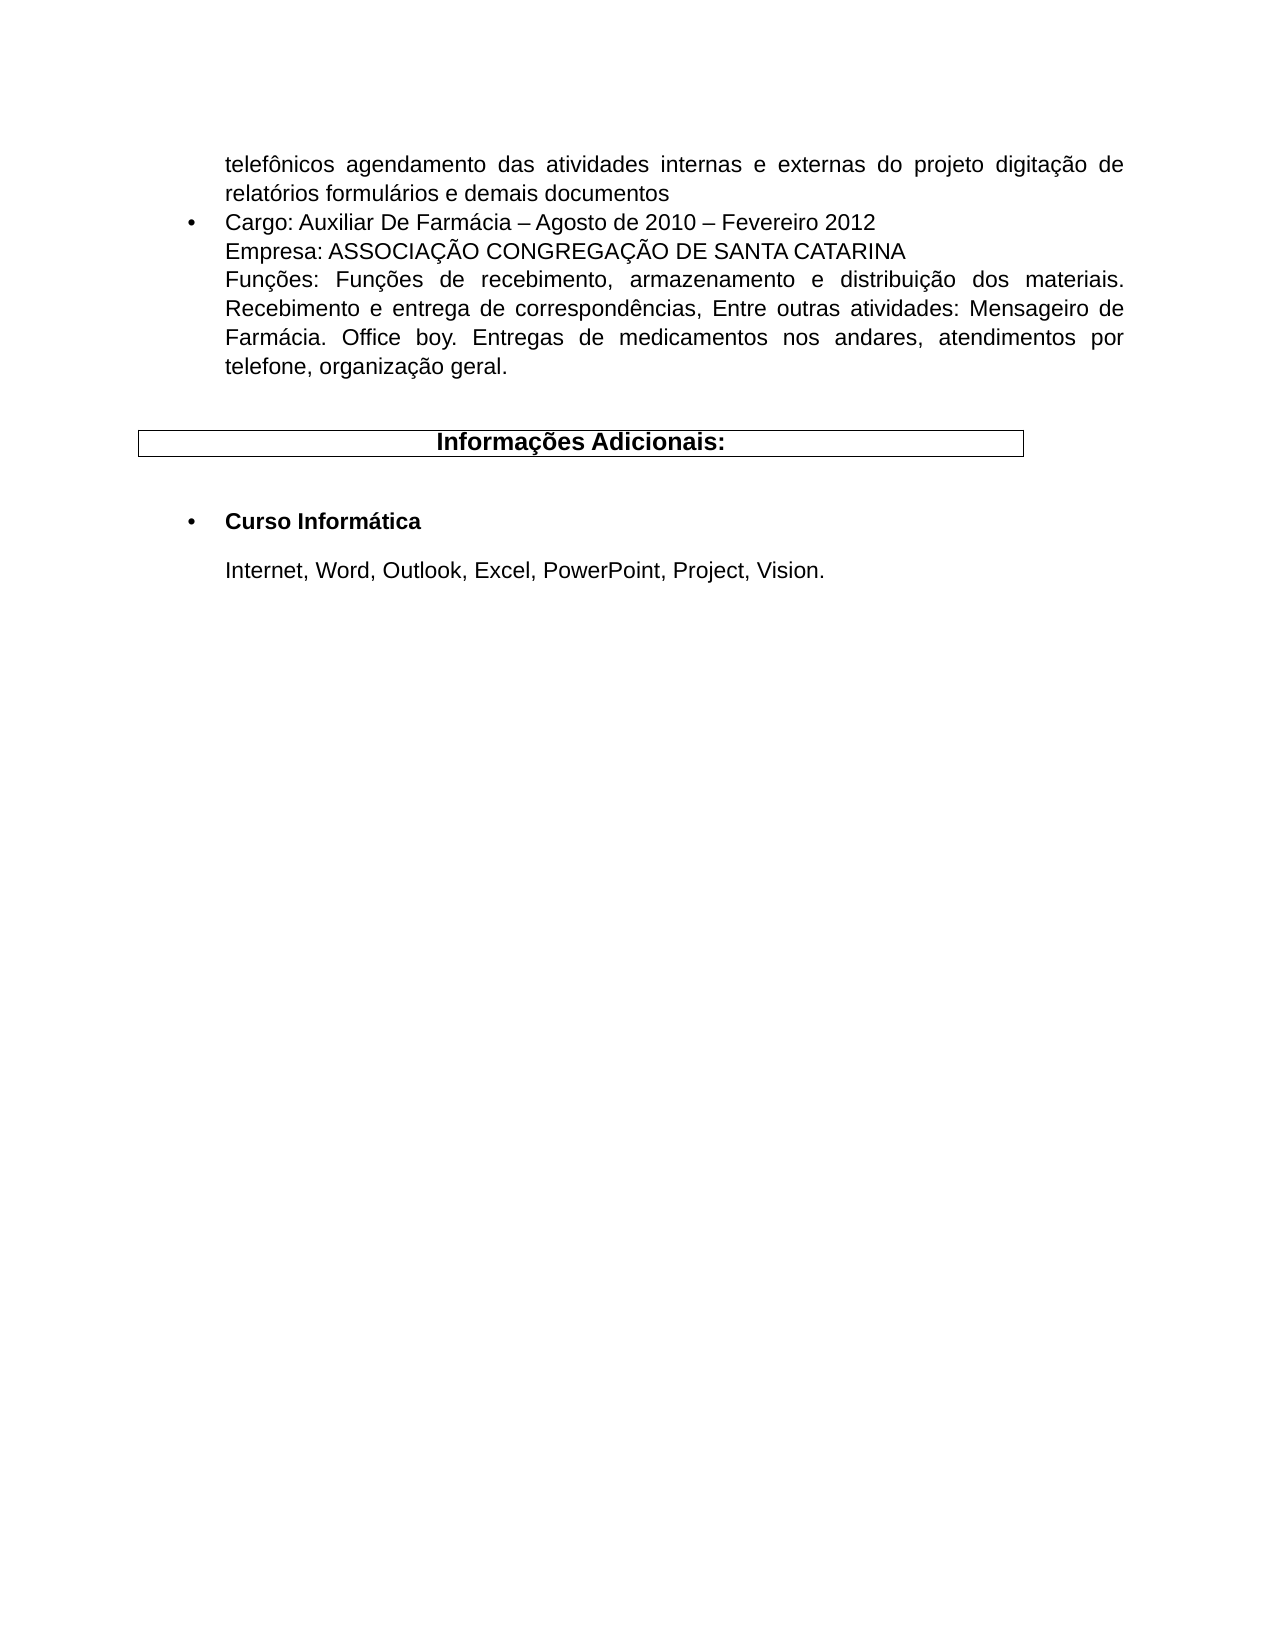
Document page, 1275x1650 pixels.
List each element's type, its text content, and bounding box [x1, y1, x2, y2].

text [225, 150, 1125, 207]
text Empresa: ASSOCIAÇÃO CONGREGAÇÃO DE SANTA CATARINA [225, 236, 1125, 265]
table_header Informações Adicionais: [139, 431, 1023, 456]
list Cargo: Auxiliar De Farmácia – Agosto de 2010 – Fevereiro 2012 [187, 207, 1125, 236]
text Funções: Funções de recebimento, armazenamento e distribuição dos materiais. Recebimento e entrega de correspondências, Entre outras atividades: Mensageiro de Farmácia. Office boy. Entregas de medicamentos nos andares, atendimentos por telefone, organização geral. [225, 265, 1125, 380]
text Internet, Word, Outlook, Excel, PowerPoint, Project, Vision. [225, 556, 1125, 584]
list Curso Informática [187, 506, 1125, 535]
